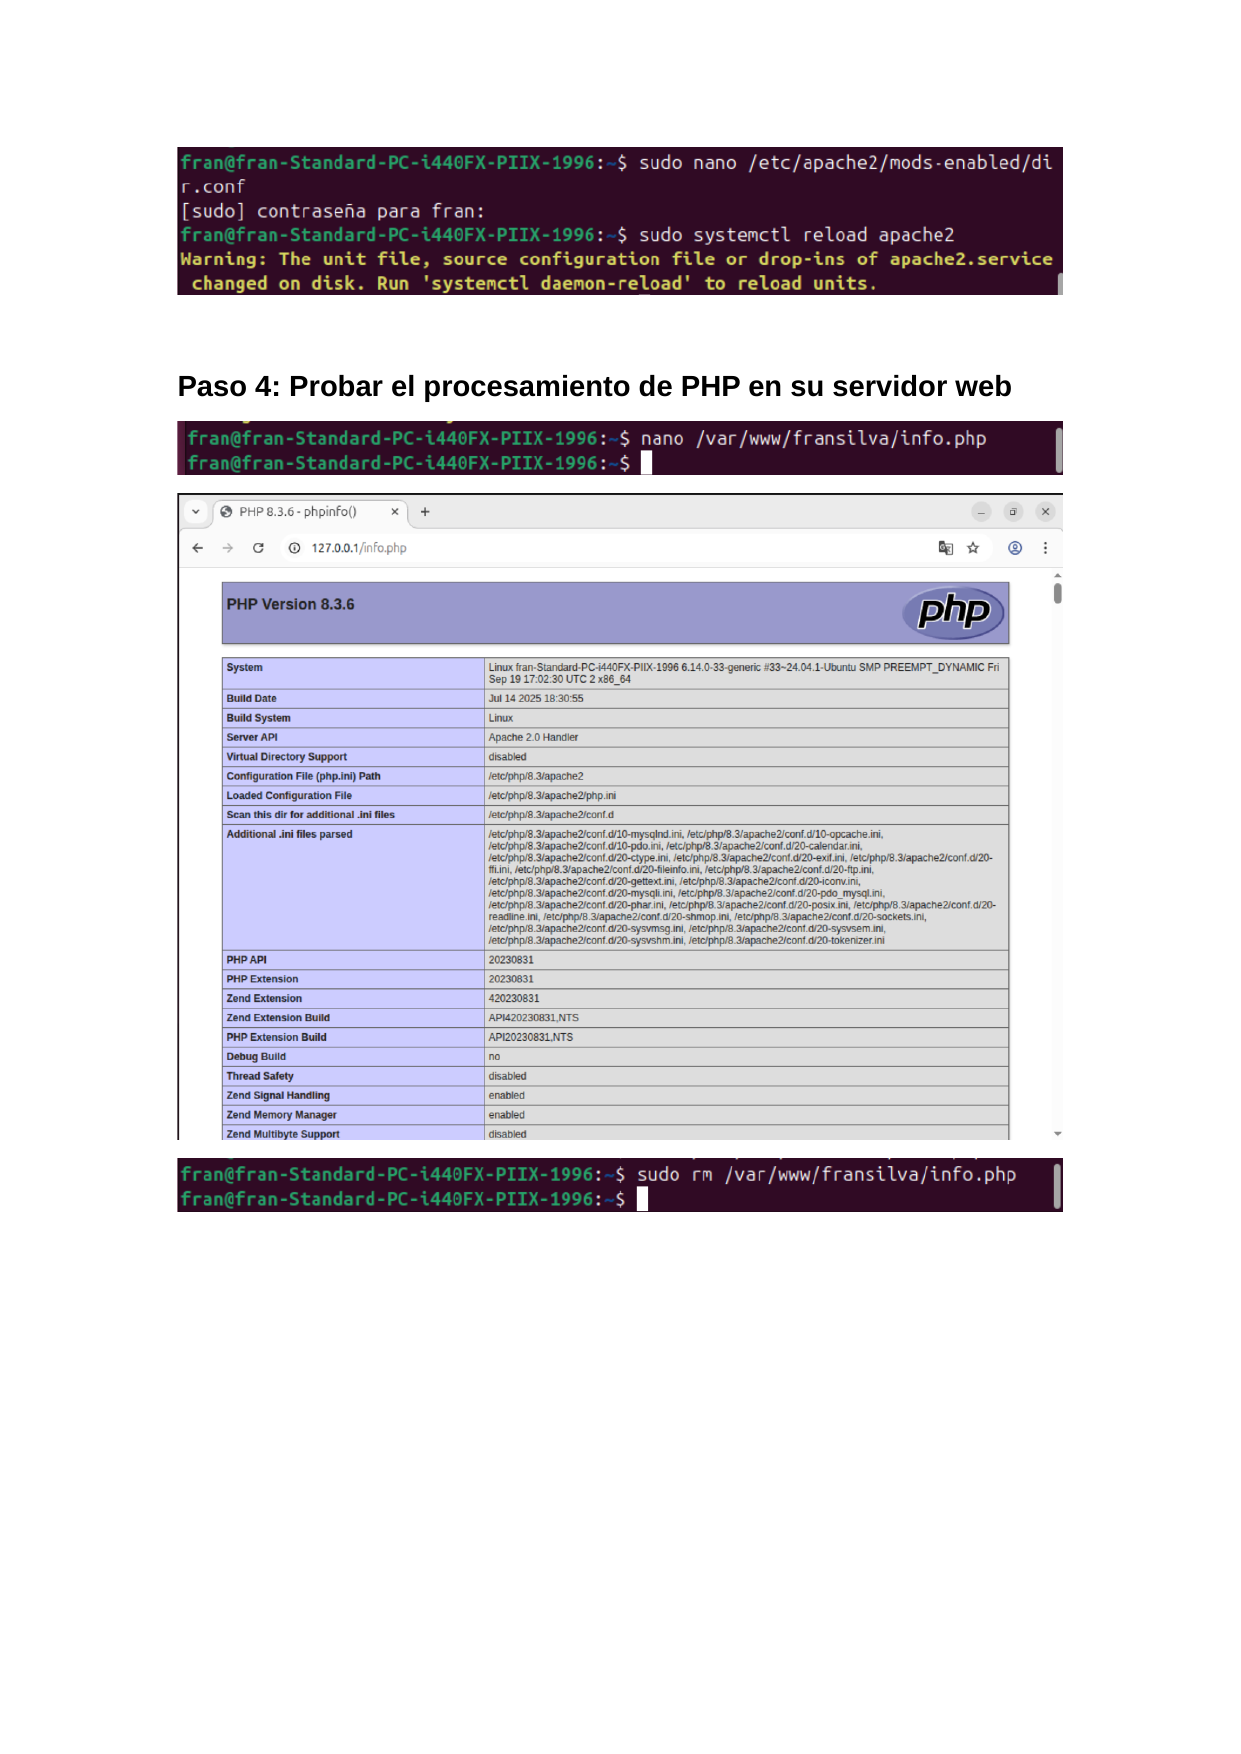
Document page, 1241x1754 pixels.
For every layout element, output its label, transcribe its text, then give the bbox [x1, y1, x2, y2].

picture [177, 421, 1063, 475]
text Paso 4: Probar el procesamiento de PHP en su servidor web [177, 369, 1063, 402]
picture [177, 493, 1063, 1140]
picture [177, 147, 1063, 295]
picture [177, 1158, 1063, 1212]
